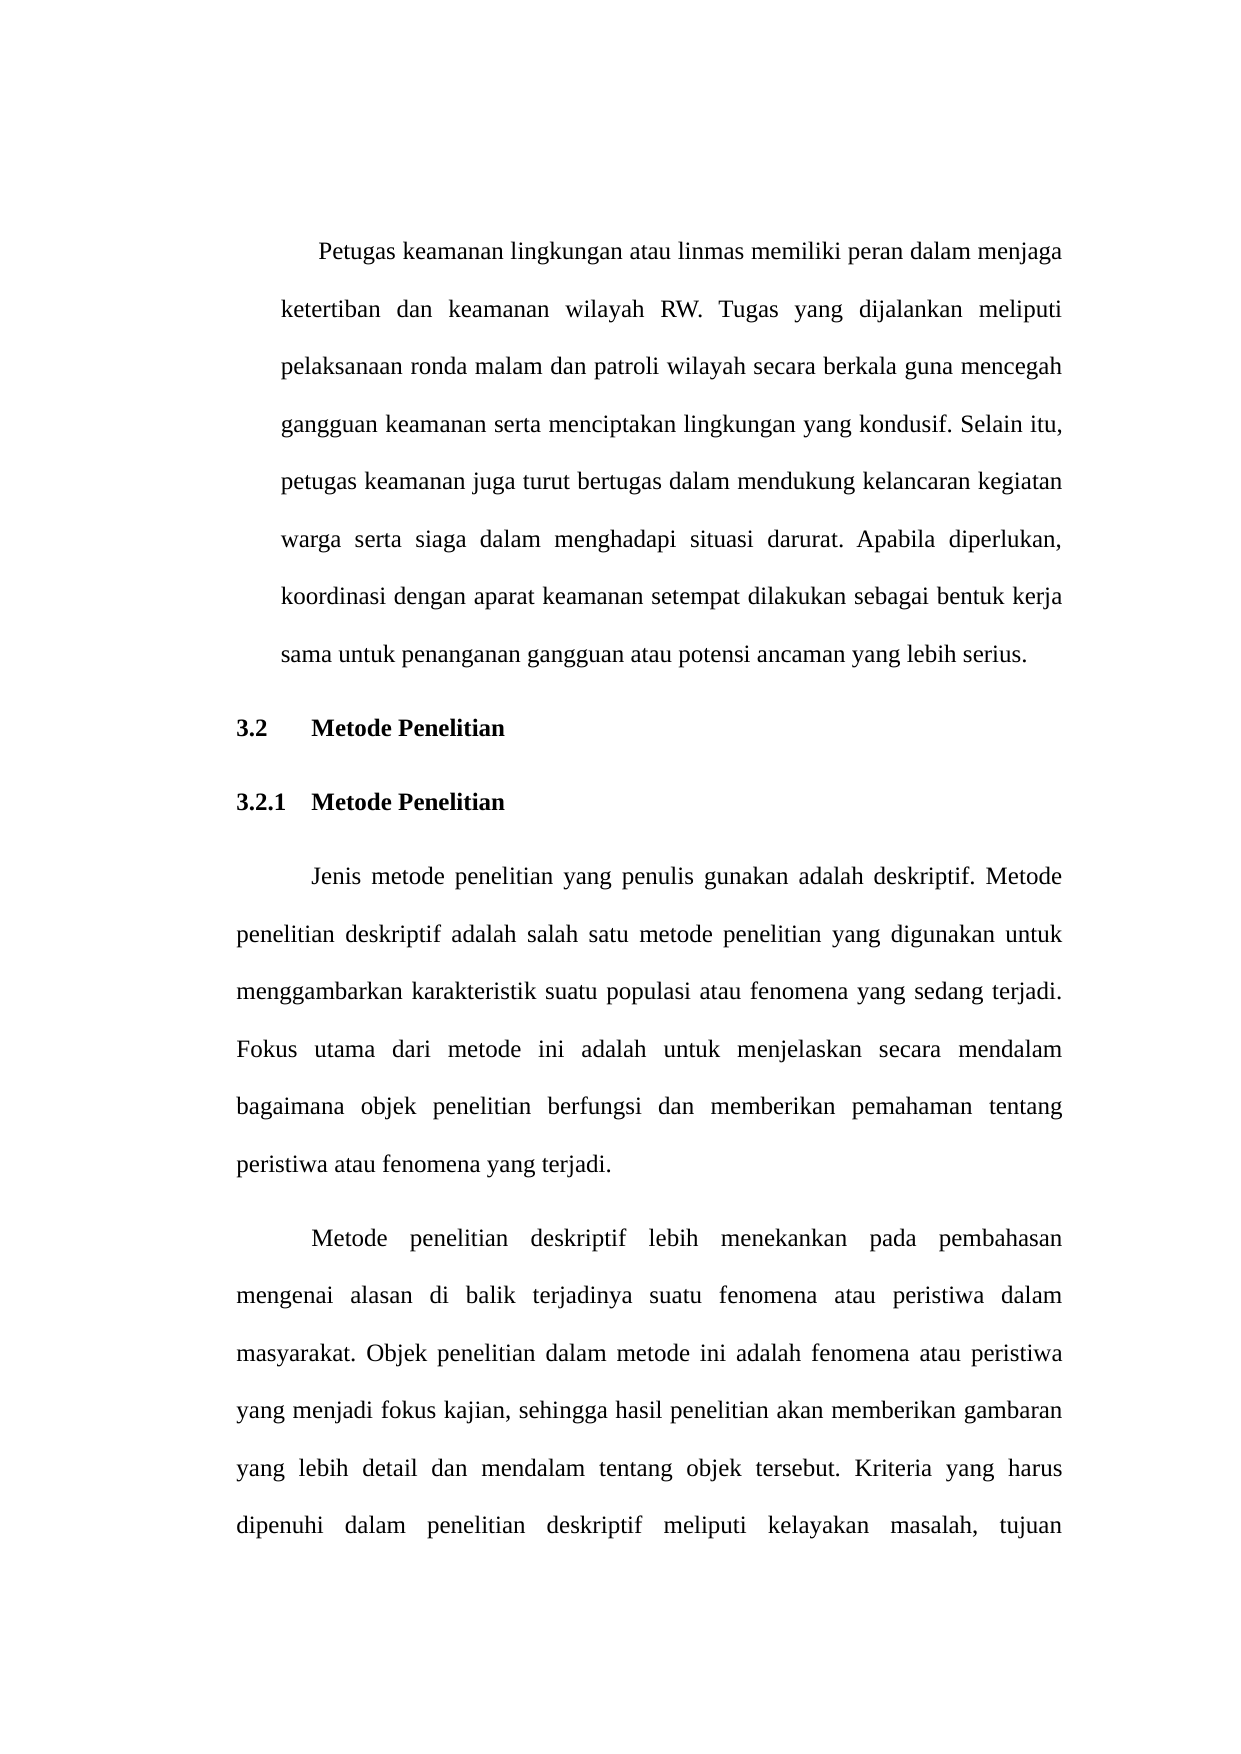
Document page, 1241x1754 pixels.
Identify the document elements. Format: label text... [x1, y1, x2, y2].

list Petugas keamanan lingkungan atau linmas memiliki peran dalam menjaga ketertiban dan keamanan wilayah RW. Tugas yang dijalankan meliputi pelaksanaan ronda malam dan patroli wilayah secara berkala guna mencegah gangguan keamanan serta menciptakan lingkungan yang kondusif. Selain itu, petugas keamanan juga turut bertugas dalam mendukung kelancaran kegiatan warga serta siaga dalam menghadapi situasi darurat. Apabila diperlukan, koordinasi dengan aparat keamanan setempat dilakukan sebagai bentuk kerja sama untuk penanganan gangguan atau potensi ancaman yang lebih serius. [281, 236, 1063, 667]
text Metode Penelitian [236, 787, 1063, 816]
text Jenis metode penelitian yang penulis gunakan adalah deskriptif. Metode penelitian deskriptif adalah salah satu metode penelitian yang digunakan untuk menggambarkan karakteristik suatu populasi atau fenomena yang sedang terjadi. Fokus utama dari metode ini adalah untuk menjelaskan secara mendalam bagaimana objek penelitian berfungsi dan memberikan pemahaman tentang peristiwa atau fenomena yang terjadi. [236, 861, 1063, 1177]
text Metode Penelitian [236, 713, 1063, 742]
